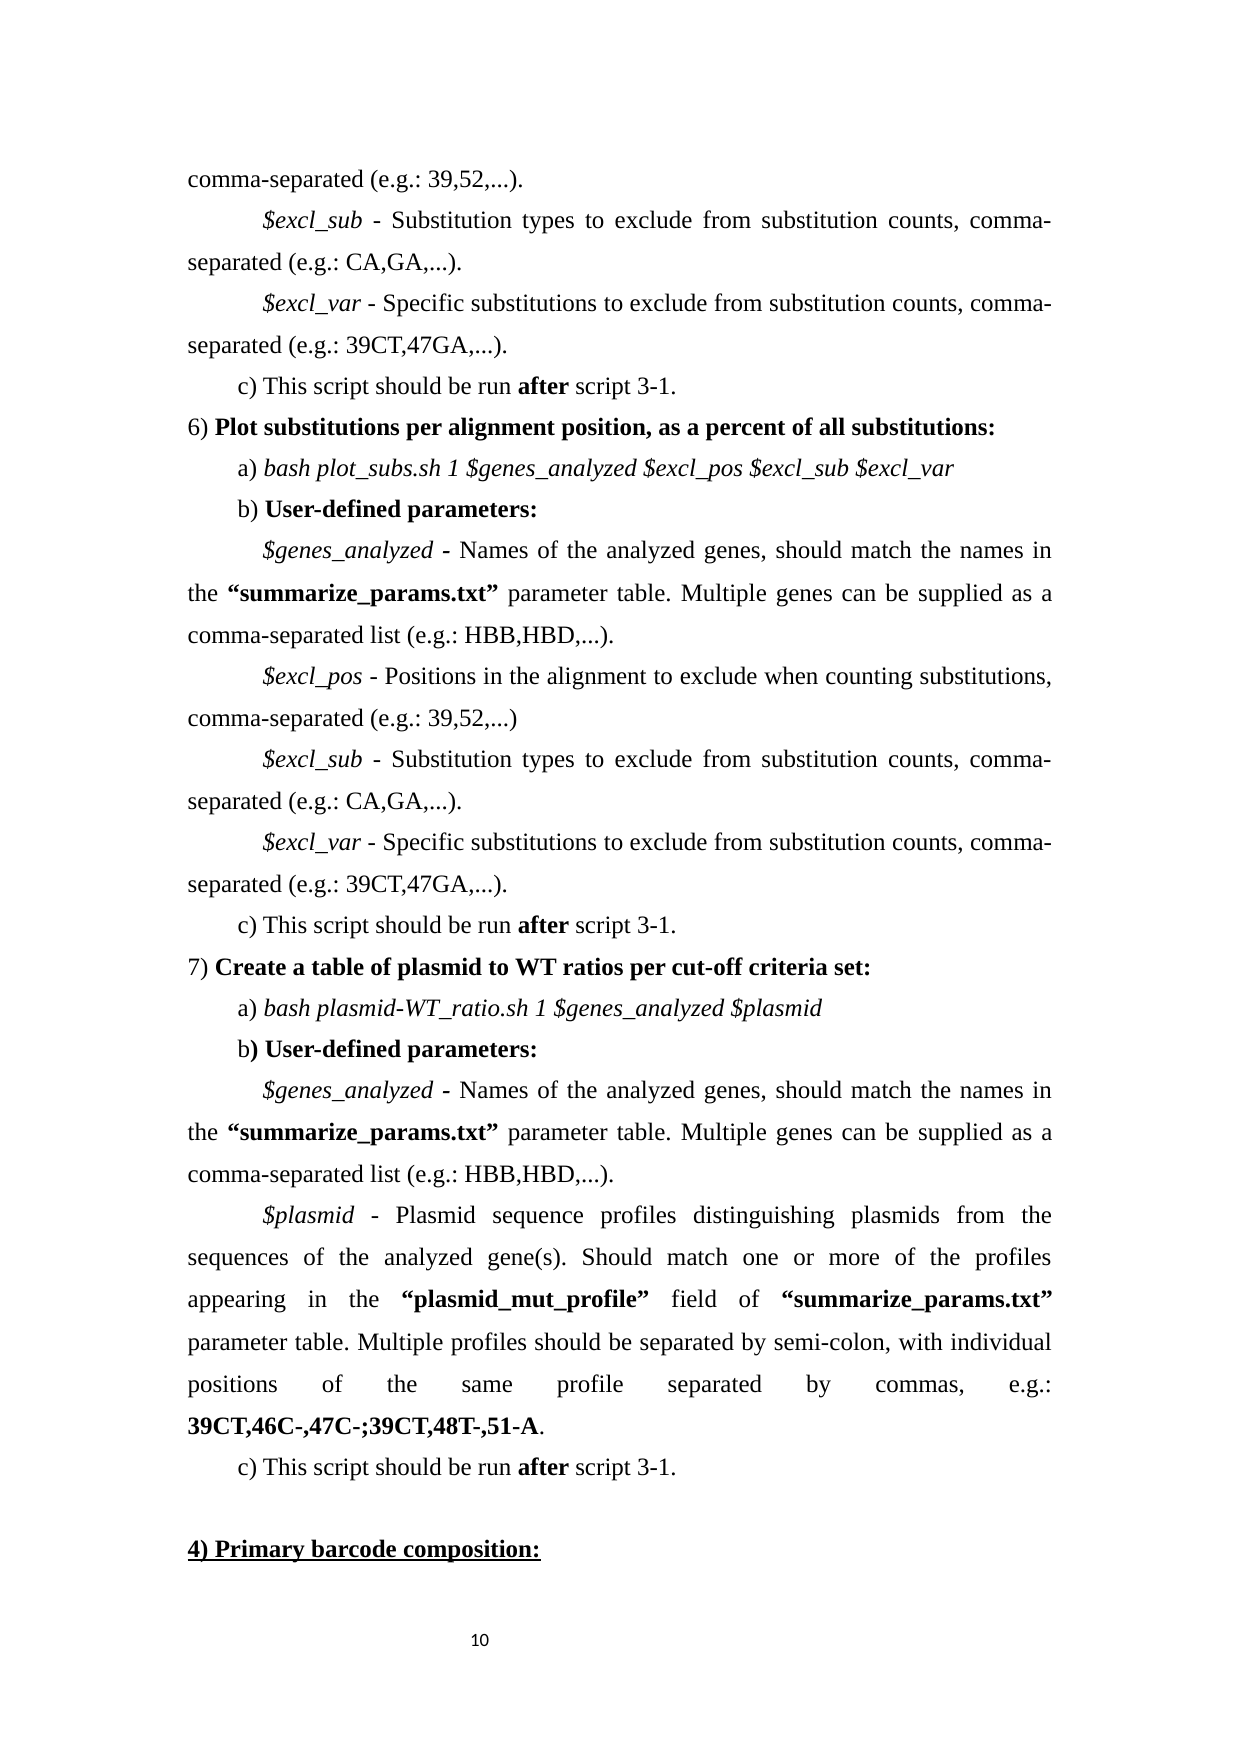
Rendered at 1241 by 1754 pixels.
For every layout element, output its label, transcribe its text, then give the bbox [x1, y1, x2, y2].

text $excl_sub - Substitution types to exclude from substitution counts, comma-separated (e.g.: CA,GA,...). [187, 203, 1053, 278]
text $plasmid - Plasmid sequence profiles distinguishing plasmids from the sequences of the analyzed gene(s). Should match one or more of the profiles appearing in the “plasmid_mut_profile” field of “summarize_params.txt” parameter table. Multiple profiles should be separated by semi-colon, with individual positions of the same profile separated by commas, e.g.: 39CT,46C-,47C-;39CT,48T-,51-A. [187, 1198, 1053, 1442]
text a) bash plot_subs.sh 1 $genes_analyzed $excl_pos $excl_sub $excl_var [187, 452, 1053, 484]
text $genes_analyzed - Names of the analyzed genes, should match the names in the “summarize_params.txt” parameter table. Multiple genes can be supplied as a comma-separated list (e.g.: HBB,HBD,...). [187, 1073, 1053, 1190]
text 6) Plot substitutions per alignment position, as a percent of all substitutions: [187, 411, 1053, 443]
text b) User-defined parameters: [187, 1032, 1053, 1064]
text $excl_var - Specific substitutions to exclude from substitution counts, comma-separated (e.g.: 39CT,47GA,...). [187, 826, 1053, 900]
text $genes_analyzed - Names of the analyzed genes, should match the names in the “summarize_params.txt” parameter table. Multiple genes can be supplied as a comma-separated list (e.g.: HBB,HBD,...). [187, 534, 1053, 651]
text c) This script should be run after script 3-1. [187, 369, 1053, 402]
text b) User-defined parameters: [187, 493, 1053, 525]
text 4) Primary barcode composition: [187, 1532, 1053, 1565]
text $excl_var - Specific substitutions to exclude from substitution counts, comma-separated (e.g.: 39CT,47GA,...). [187, 286, 1053, 361]
text $excl_sub - Substitution types to exclude from substitution counts, comma-separated (e.g.: CA,GA,...). [187, 742, 1053, 817]
text a) bash plasmid-WT_ratio.sh 1 $genes_analyzed $plasmid [187, 991, 1053, 1023]
text $excl_pos - Positions in the alignment to exclude when counting substitutions, comma-separated (e.g.: 39,52,...) [187, 659, 1053, 734]
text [187, 162, 1053, 194]
text 7) Create a table of plasmid to WT ratios per cut-off criteria set: [187, 950, 1053, 982]
text c) This script should be run after script 3-1. [187, 909, 1053, 941]
text c) This script should be run after script 3-1. [187, 1450, 1053, 1483]
